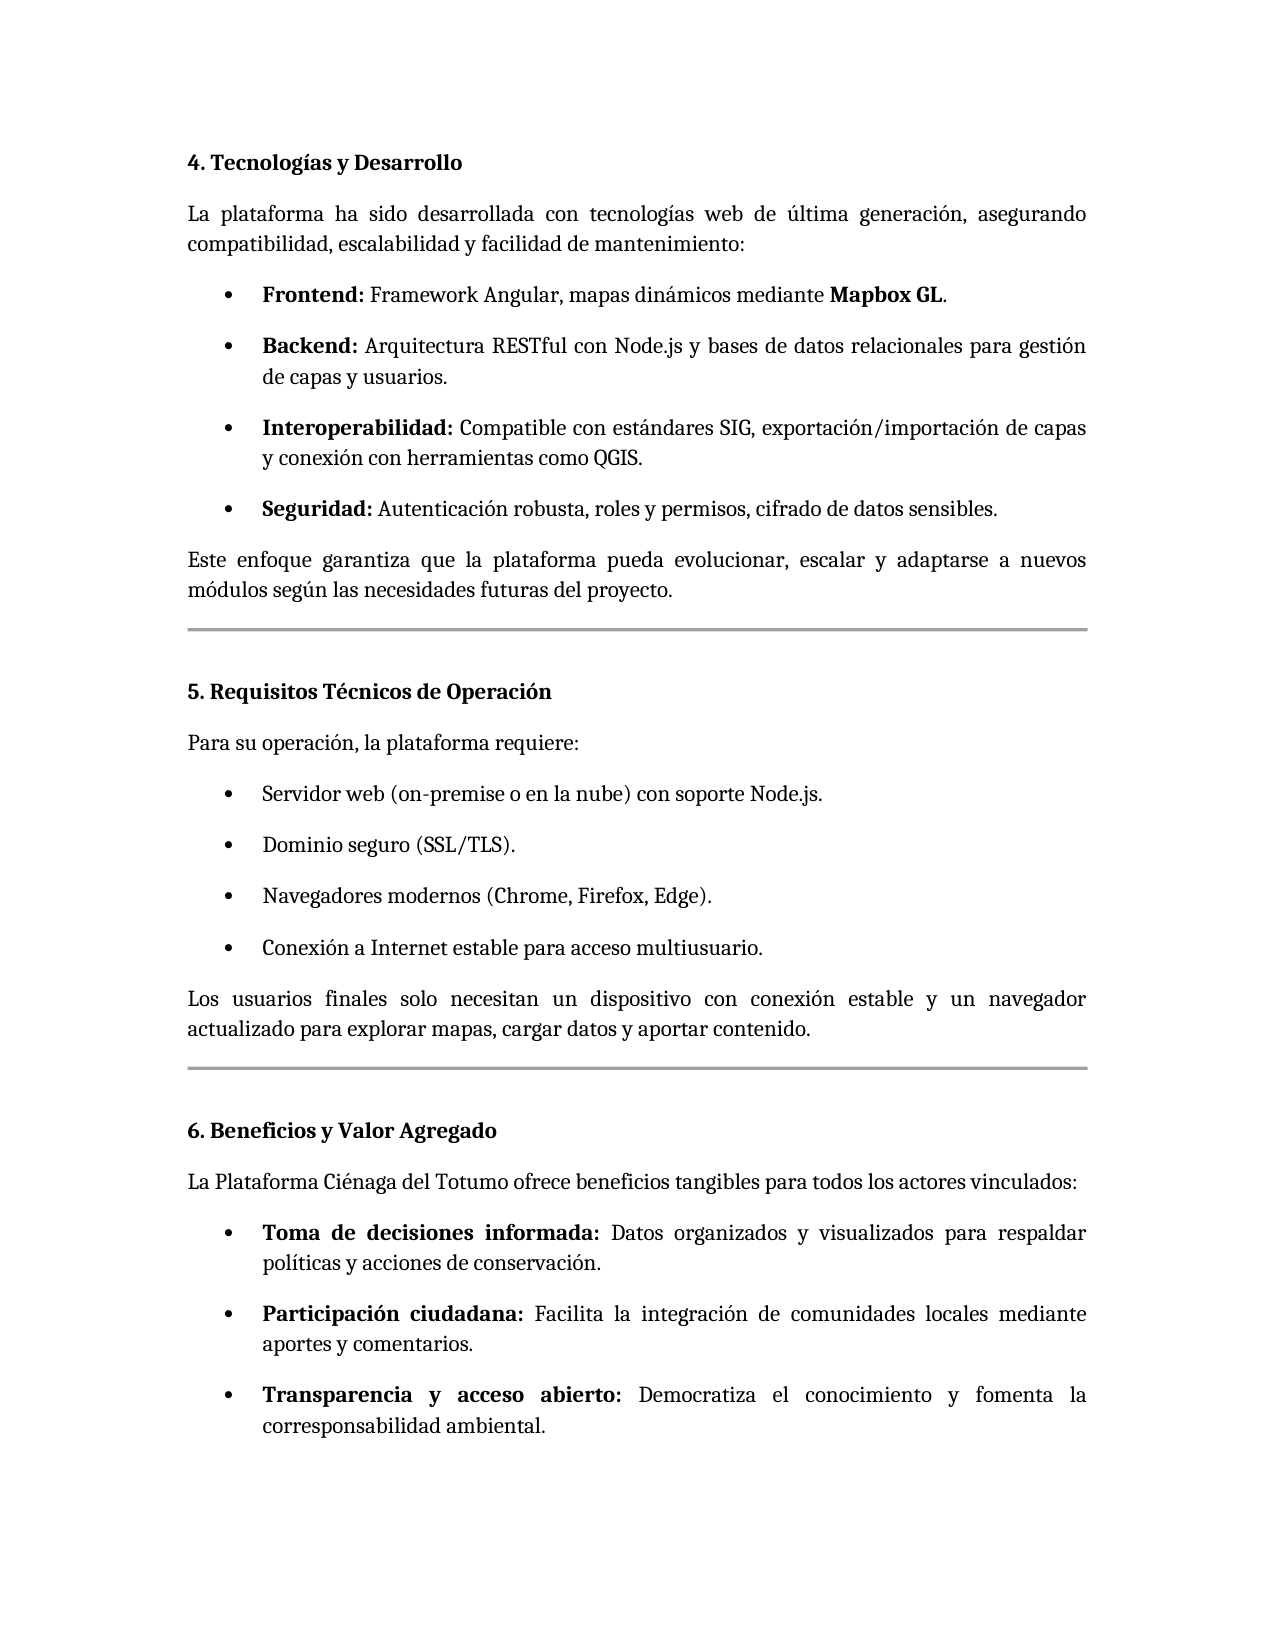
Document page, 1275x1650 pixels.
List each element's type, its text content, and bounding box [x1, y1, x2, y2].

text Este enfoque garantiza que la plataforma pueda evolucionar, escalar y adaptarse a nuevos módulos según las necesidades futuras del proyecto. [187, 547, 1087, 603]
list Toma de decisiones informada: Datos organizados y visualizados para respaldar políticas y acciones de conservación. [225, 1220, 1087, 1276]
list Backend: Arquitectura RESTful con Node.js y bases de datos relacionales para gestión de capas y usuarios. [225, 333, 1087, 390]
text Para su operación, la plataforma requiere: [187, 730, 1087, 757]
text La Plataforma Ciénaga del Totumo ofrece beneficios tangibles para todos los actores vinculados: [187, 1169, 1087, 1195]
list Transparencia y acceso abierto: Democratiza el conocimiento y fomenta la corresponsabilidad ambiental. [225, 1382, 1087, 1439]
list Dominio seguro (SSL/TLS). [225, 832, 1087, 859]
text 5. Requisitos Técnicos de Operación [187, 679, 1087, 706]
text Los usuarios finales solo necesitan un dispositivo con conexión estable y un navegador actualizado para explorar mapas, cargar datos y aportar contenido. [187, 985, 1087, 1042]
text La plataforma ha sido desarrollada con tecnologías web de última generación, asegurando compatibilidad, escalabilidad y facilidad de mantenimiento: [187, 201, 1087, 258]
list Frontend: Framework Angular, mapas dinámicos mediante Mapbox GL. [225, 282, 1087, 309]
list Servidor web (on-premise o en la nube) con soporte Node.js. [225, 781, 1087, 808]
list Participación ciudadana: Facilita la integración de comunidades locales mediante aportes y comentarios. [225, 1301, 1087, 1358]
text 6. Beneficios y Valor Agregado [187, 1118, 1087, 1144]
list Conexión a Internet estable para acceso multiusuario. [225, 934, 1087, 961]
list Seguridad: Autenticación robusta, roles y permisos, cifrado de datos sensibles. [225, 496, 1087, 522]
text 4. Tecnologías y Desarrollo [187, 150, 1087, 176]
list Interoperabilidad: Compatible con estándares SIG, exportación/importación de capas y conexión con herramientas como QGIS. [225, 414, 1087, 471]
list Navegadores modernos (Chrome, Firefox, Edge). [225, 883, 1087, 910]
